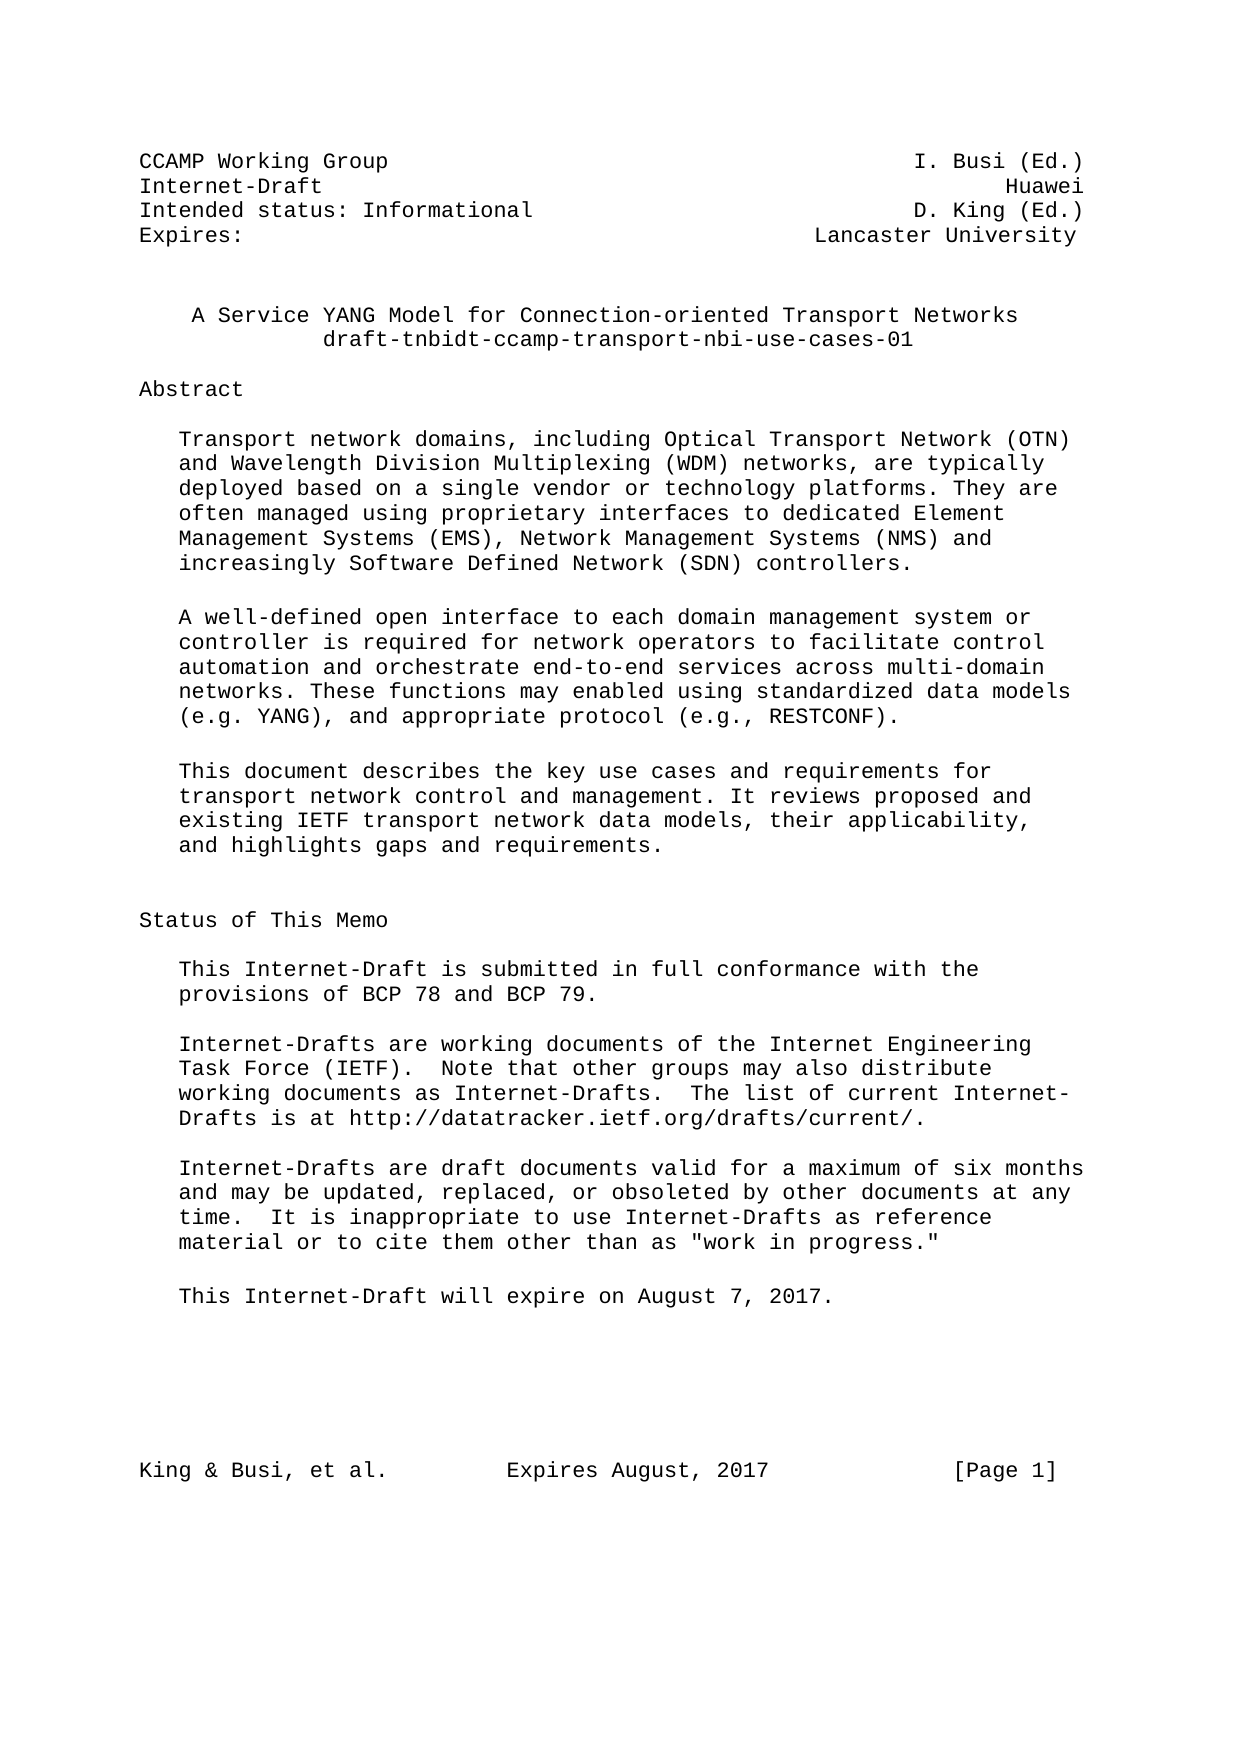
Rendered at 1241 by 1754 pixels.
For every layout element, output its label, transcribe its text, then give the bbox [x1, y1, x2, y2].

text Internet-Draft Huawei [139, 175, 1101, 199]
text Transport network domains, including Optical Transport Network (OTN) [139, 428, 1101, 452]
text and may be updated, replaced, or obsoleted by other documents at any [139, 1181, 1101, 1206]
text and Wavelength Division Multiplexing (WDM) networks, are typically [139, 452, 1101, 477]
text Status of This Memo [139, 909, 1101, 933]
text Expires: Lancaster University [139, 224, 1101, 249]
text networks. These functions may enabled using standardized data models [139, 681, 1101, 705]
text deployed based on a single vendor or technology platforms. They are [139, 477, 1101, 502]
text provisions of BCP 78 and BCP 79. [139, 983, 1101, 1008]
text King & Busi, et al. Expires August, 2017 [Page 1] [139, 1459, 1101, 1484]
text Intended status: Informational D. King (Ed.) [139, 199, 1101, 224]
text transport network control and management. It reviews proposed and [139, 785, 1101, 809]
text This Internet-Draft will expire on August 7, 2017. [139, 1286, 1101, 1310]
text material or to cite them other than as "work in progress." [139, 1231, 1101, 1256]
text time. It is inappropriate to use Internet-Drafts as reference [139, 1206, 1101, 1231]
text (e.g. YANG), and appropriate protocol (e.g., RESTCONF). [139, 705, 1101, 730]
text controller is required for network operators to facilitate control [139, 631, 1101, 656]
text A Service YANG Model for Connection-oriented Transport Networks [139, 304, 1101, 328]
text Internet-Drafts are working documents of the Internet Engineering [139, 1033, 1101, 1057]
text This Internet-Draft is submitted in full conformance with the [139, 958, 1101, 983]
text Drafts is at http://datatracker.ietf.org/drafts/current/. [139, 1107, 1101, 1132]
text Management Systems (EMS), Network Management Systems (NMS) and [139, 527, 1101, 552]
text working documents as Internet-Drafts. The list of current Internet- [139, 1082, 1101, 1107]
text Task Force (IETF). Note that other groups may also distribute [139, 1057, 1101, 1082]
text A well-defined open interface to each domain management system or [139, 606, 1101, 631]
text This document describes the key use cases and requirements for [139, 760, 1101, 785]
text Internet-Drafts are draft documents valid for a maximum of six months [139, 1157, 1101, 1181]
text Abstract [139, 378, 1101, 403]
text draft-tnbidt-ccamp-transport-nbi-use-cases-01 [139, 328, 1101, 353]
text increasingly Software Defined Network (SDN) controllers. [139, 552, 1101, 576]
text existing IETF transport network data models, their applicability, [139, 809, 1101, 834]
text automation and orchestrate end-to-end services across multi-domain [139, 656, 1101, 681]
text CCAMP Working Group I. Busi (Ed.) [139, 150, 1101, 175]
text and highlights gaps and requirements. [139, 834, 1101, 859]
text often managed using proprietary interfaces to dedicated Element [139, 502, 1101, 527]
